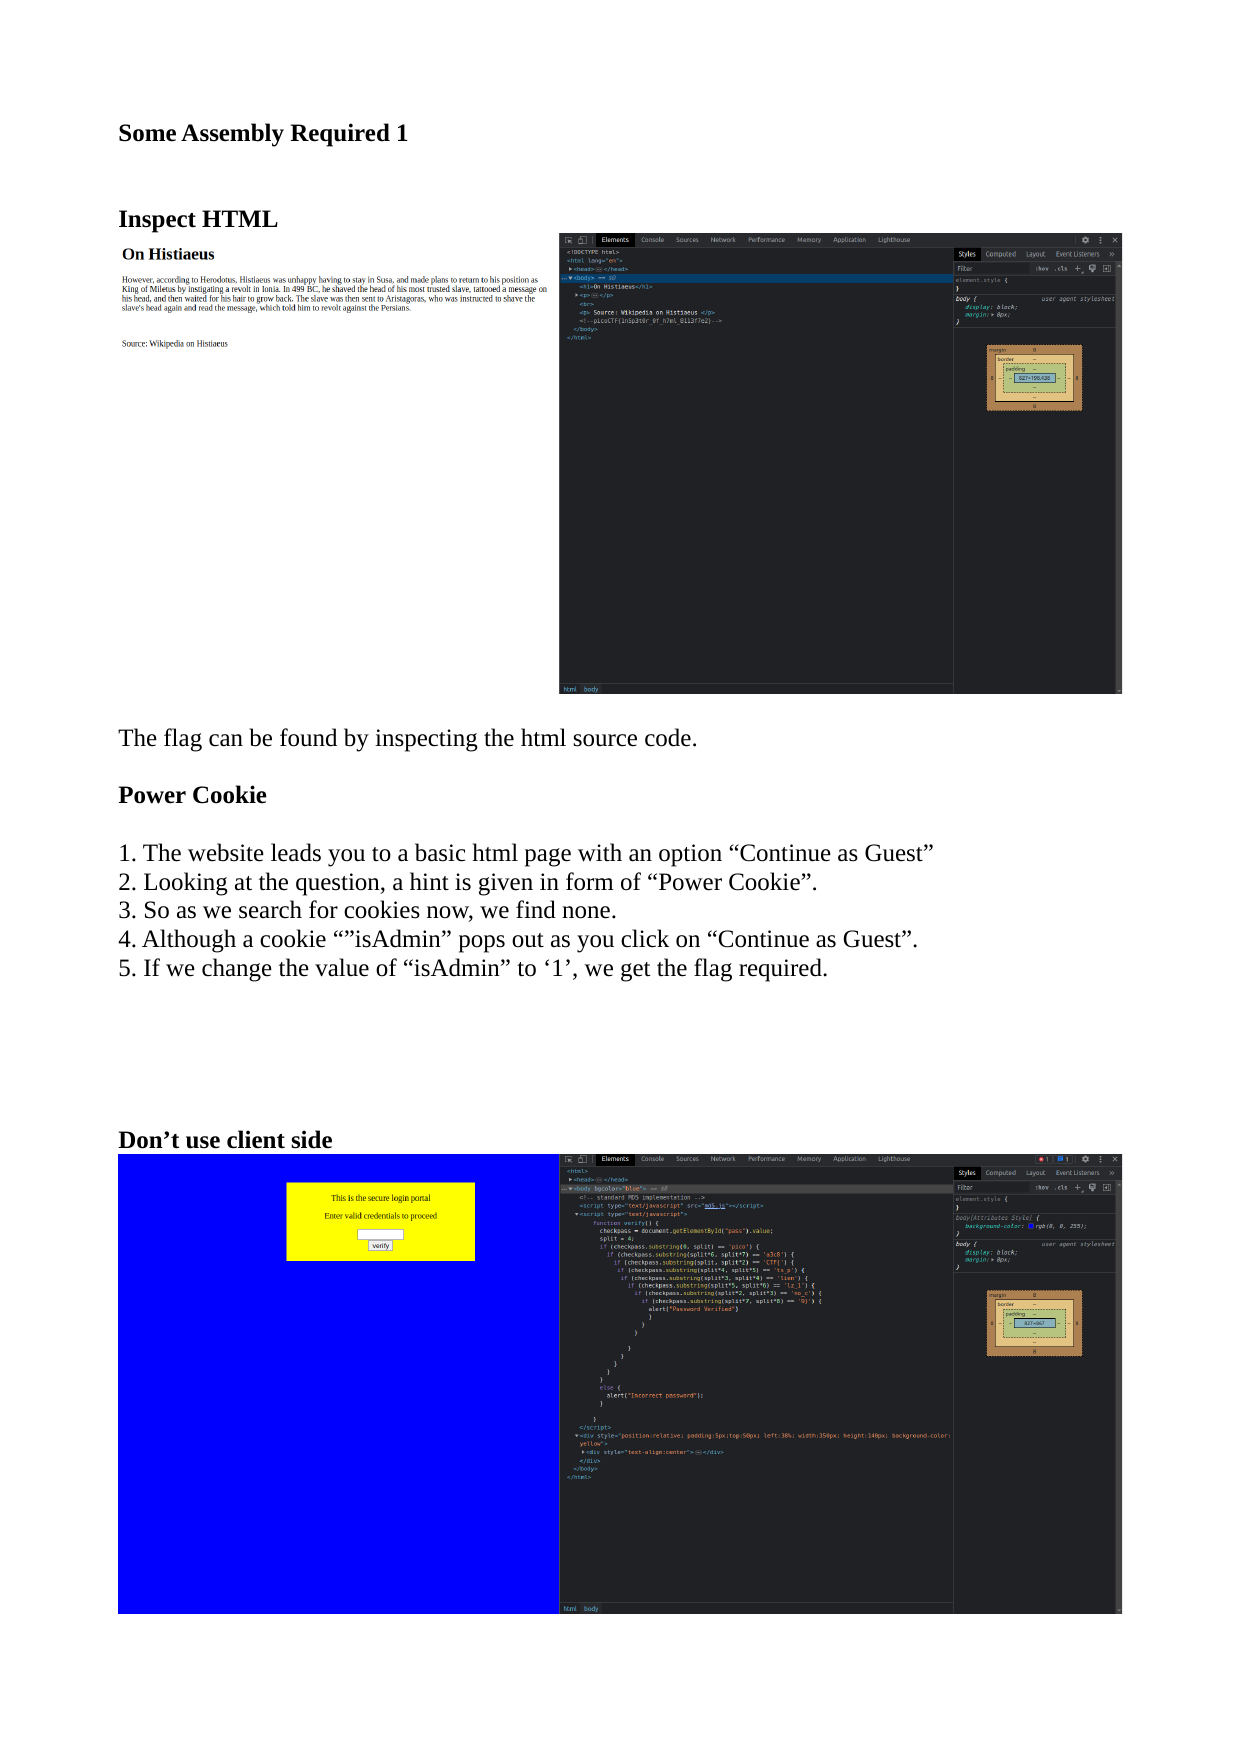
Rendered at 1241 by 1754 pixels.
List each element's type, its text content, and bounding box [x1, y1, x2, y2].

text The flag can be found by inspecting the html source code. [118, 723, 1122, 752]
text 2. Looking at the question, a hint is given in form of “Power Cookie”. [118, 867, 1122, 895]
text 1. The website leads you to a basic html page with an option “Continue as Guest” [118, 838, 1122, 867]
text Inspect HTML [118, 204, 1122, 233]
text Power Cookie [118, 780, 1122, 809]
text Don’t use client side [118, 1125, 1122, 1154]
picture [118, 233, 1123, 694]
text 5. If we change the value of “isAdmin” to ‘1’, we get the flag required. [118, 953, 1122, 982]
text 4. Although a cookie “”isAdmin” pops out as you click on “Continue as Guest”. [118, 924, 1122, 953]
text 3. So as we search for cookies now, we find none. [118, 895, 1122, 924]
text Some Assembly Required 1 [118, 118, 1122, 147]
picture [118, 1154, 1123, 1614]
